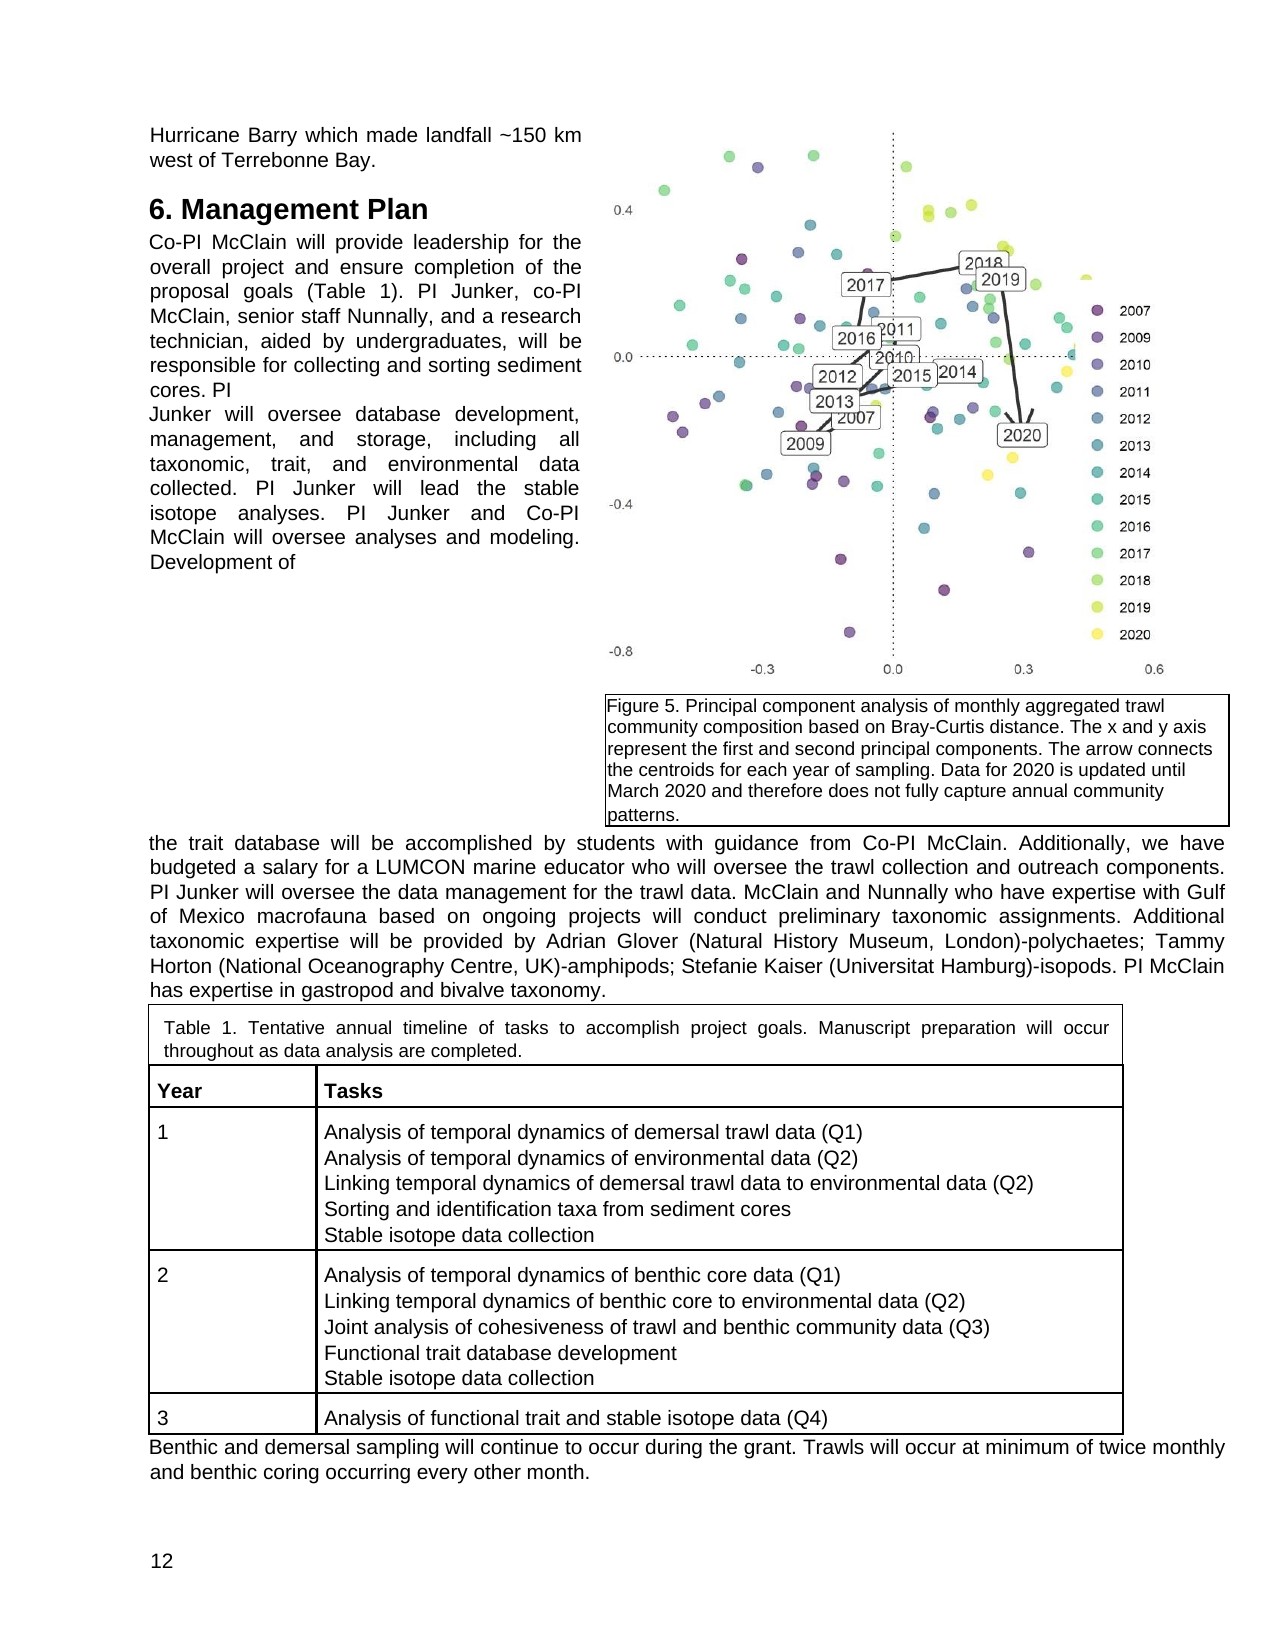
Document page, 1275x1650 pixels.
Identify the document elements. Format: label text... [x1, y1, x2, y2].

text Benthic and demersal sampling will continue to occur during the grant. Trawls will occur at minimum of twice monthly and benthic coring occurring every other month. [148, 1435, 1227, 1484]
picture [601, 123, 1168, 685]
subtitle 6. Management Plan [148, 192, 486, 226]
text Figure 5. Principal component analysis of monthly aggregated trawl community composition based on Bray-Curtis distance. The x and y axis represent the first and second principal components. The arrow connects the centroids for each year of sampling. Data for 2020 is updated until March 2020 and therefore does not fully capture annual community patterns. [606, 695, 1228, 825]
table_header Table 1. Tentative annual timeline of tasks to accomplish project goals. Manuscript preparation will occur throughout as data analysis are completed. [149, 1005, 1122, 1064]
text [148, 123, 582, 172]
text the trait database will be accomplished by students with guidance from Co-PI McClain. Additionally, we have budgeted a salary for a LUMCON marine educator who will oversee the trawl collection and outreach components. PI Junker will oversee the data management for the trawl data. McClain and Nunnally who have expertise with Gulf of Mexico macrofauna based on ongoing projects will conduct preliminary taxonomic assignments. Additional taxonomic expertise will be provided by Adrian Glover (Natural History Museum, London)-polychaetes; Tammy Horton (National Oceanography Centre, UK)-amphipods; Stefanie Kaiser (Universitat Hamburg)-isopods. PI McClain has expertise in gastropod and bivalve taxonomy. [148, 831, 1227, 1002]
table_cell Analysis of functional trait and stable isotope data (Q4) [318, 1394, 1122, 1433]
table_cell 3 [150, 1394, 315, 1433]
table_cell 2 [150, 1251, 315, 1392]
table_cell Year [150, 1066, 315, 1106]
table_cell Analysis of temporal dynamics of demersal trawl data (Q1) Analysis of temporal dynamics of environmental data (Q2) Linking temporal dynamics of demersal trawl data to environmental data (Q2) Sorting and identification taxa from sediment cores Stable isotope data collection [318, 1108, 1122, 1249]
text Co-PI McClain will provide leadership for the overall project and ensure completion of the proposal goals (Table 1). PI Junker, co-PI McClain, senior staff Nunnally, and a research technician, aided by undergraduates, will be responsible for collecting and sorting sediment cores. PI [148, 230, 582, 402]
table_cell 1 [150, 1108, 315, 1249]
text Junker will oversee database development, management, and storage, including all taxonomic, trait, and environmental data collected. PI Junker will lead the stable isotope analyses. PI Junker and Co-PI McClain will oversee analyses and modeling. Development of [148, 402, 580, 574]
table_cell Analysis of temporal dynamics of benthic core data (Q1) Linking temporal dynamics of benthic core to environmental data (Q2) Joint analysis of cohesiveness of trawl and benthic community data (Q3) Functional trait database development Stable isotope data collection [318, 1251, 1122, 1392]
table_cell Tasks [318, 1066, 1122, 1106]
